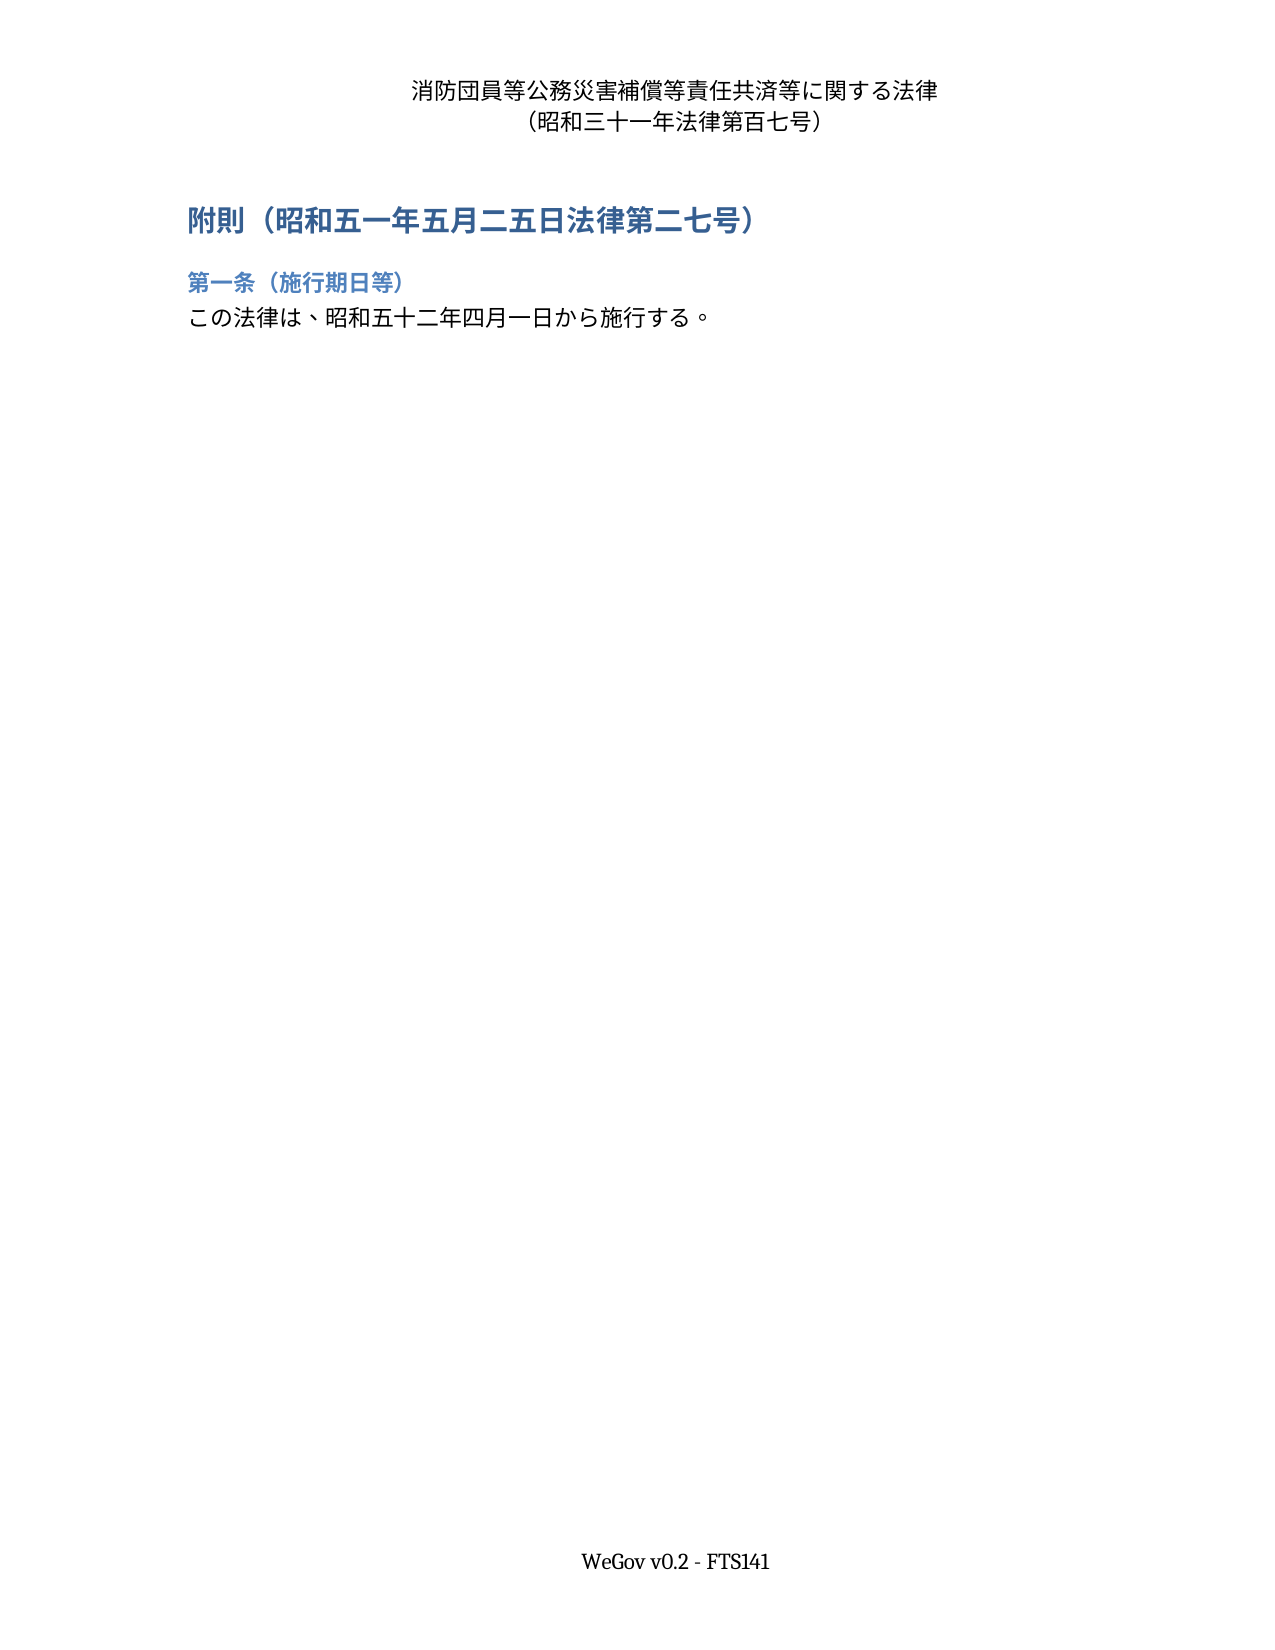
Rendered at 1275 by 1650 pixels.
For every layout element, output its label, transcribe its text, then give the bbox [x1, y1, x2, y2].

subtitle 附則（昭和五一年五月二五日法律第二七号） [187, 200, 1087, 240]
subtitle 第一条（施行期日等） [187, 266, 1087, 298]
text この法律は、昭和五十二年四月一日から施行する。 [187, 302, 1087, 334]
